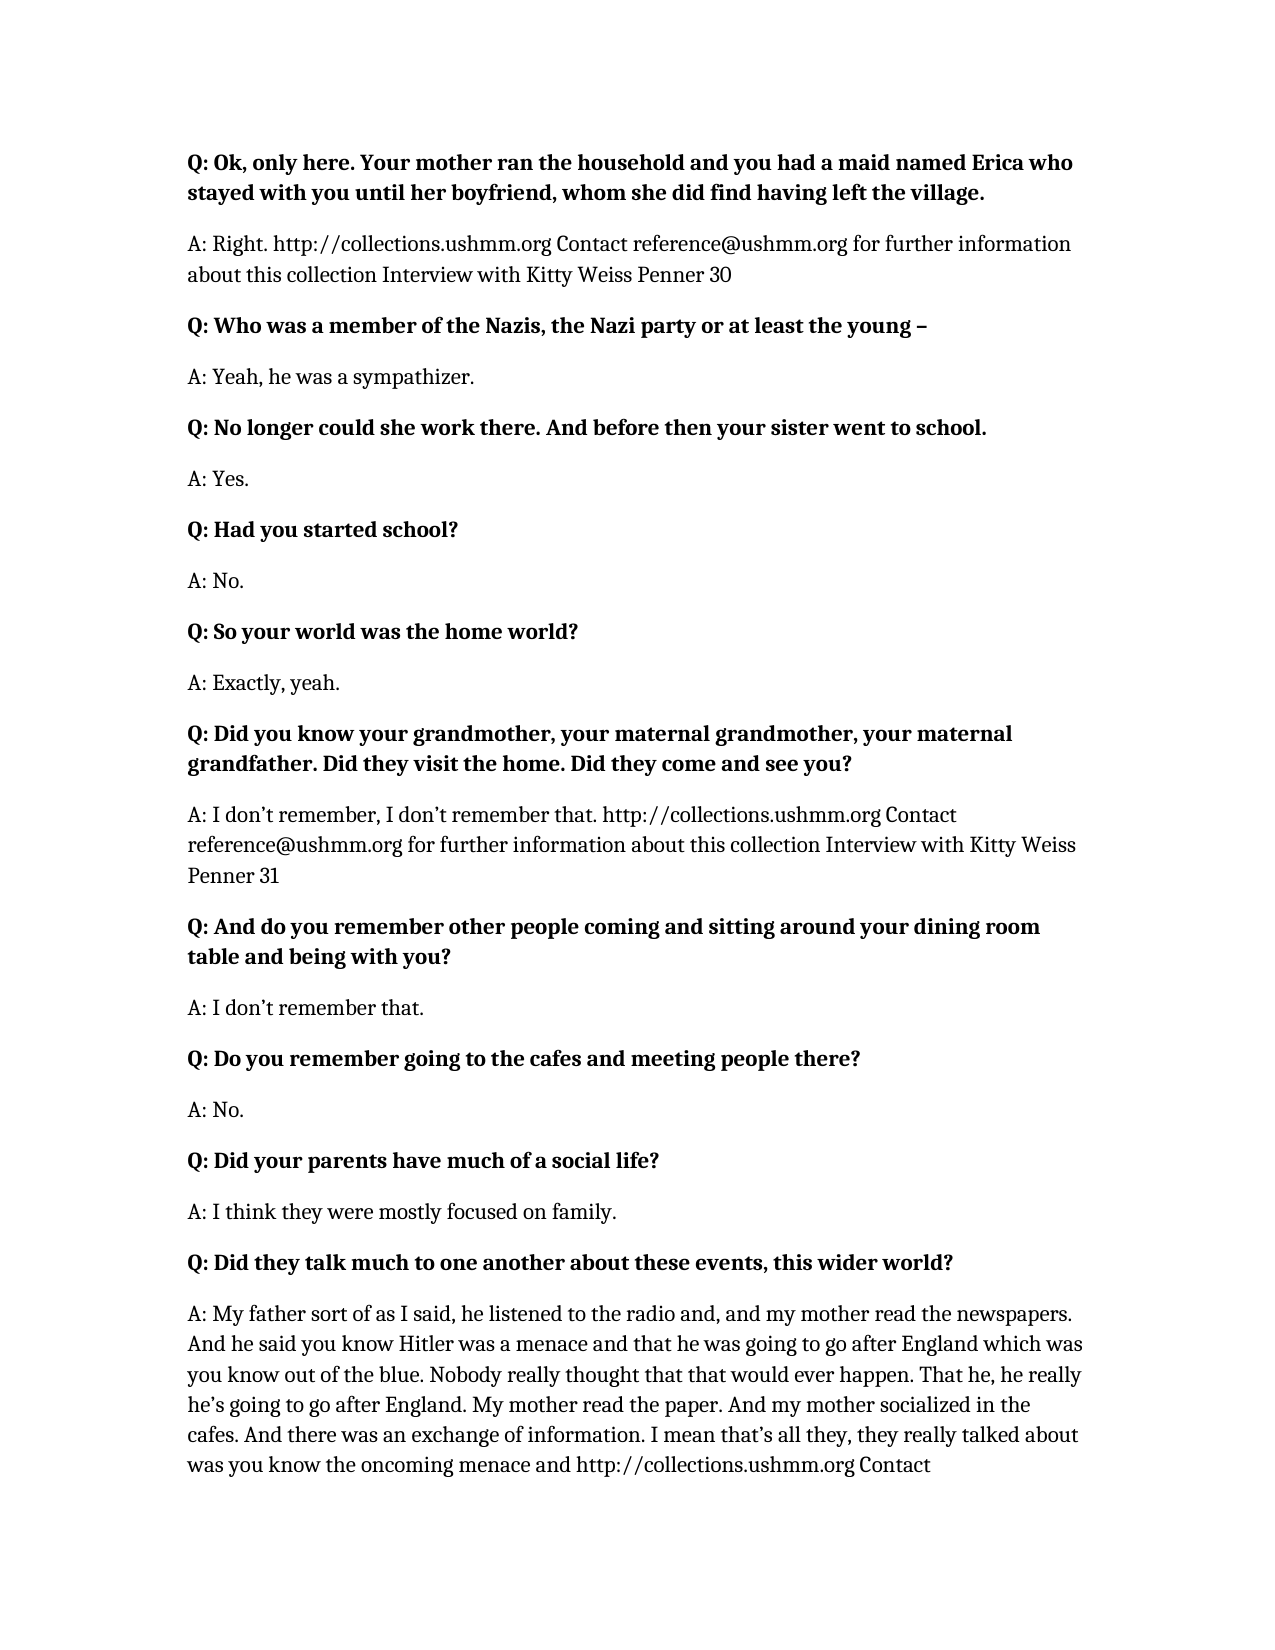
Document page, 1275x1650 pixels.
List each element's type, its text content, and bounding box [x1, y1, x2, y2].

text A: No. [187, 1097, 1087, 1123]
text Q: Do you remember going to the cafes and meeting people there? [187, 1046, 1087, 1072]
text Q: Ok, only here. Your mother ran the household and you had a maid named Erica who stayed with you until her boyfriend, whom she did find having left the village. [187, 150, 1087, 207]
text Q: So your world was the home world? [187, 619, 1087, 645]
text A: Exactly, yeah. [187, 670, 1087, 696]
text Q: Who was a member of the Nazis, the Nazi party or at least the young – [187, 312, 1087, 339]
text A: Yeah, he was a sympathizer. [187, 363, 1087, 390]
text A: Yes. [187, 466, 1087, 492]
text Q: No longer could she work there. And before then your sister went to school. [187, 414, 1087, 441]
text Q: Did your parents have much of a social life? [187, 1148, 1087, 1174]
text A: I don’t remember, I don’t remember that. http://collections.ushmm.org Contact reference@ushmm.org for further information about this collection Interview with Kitty Weiss Penner 31 [187, 802, 1087, 889]
text Q: Had you started school? [187, 517, 1087, 543]
text A: I think they were mostly focused on family. [187, 1199, 1087, 1225]
text A: Right. http://collections.ushmm.org Contact reference@ushmm.org for further information about this collection Interview with Kitty Weiss Penner 30 [187, 231, 1087, 288]
text Q: Did they talk much to one another about these events, this wider world? [187, 1250, 1087, 1276]
text Q: And do you remember other people coming and sitting around your dining room table and being with you? [187, 913, 1087, 970]
text Q: Did you know your grandmother, your maternal grandmother, your maternal grandfather. Did they visit the home. Did they come and see you? [187, 721, 1087, 777]
text A: I don’t remember that. [187, 995, 1087, 1021]
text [187, 1301, 1087, 1478]
text A: No. [187, 568, 1087, 594]
